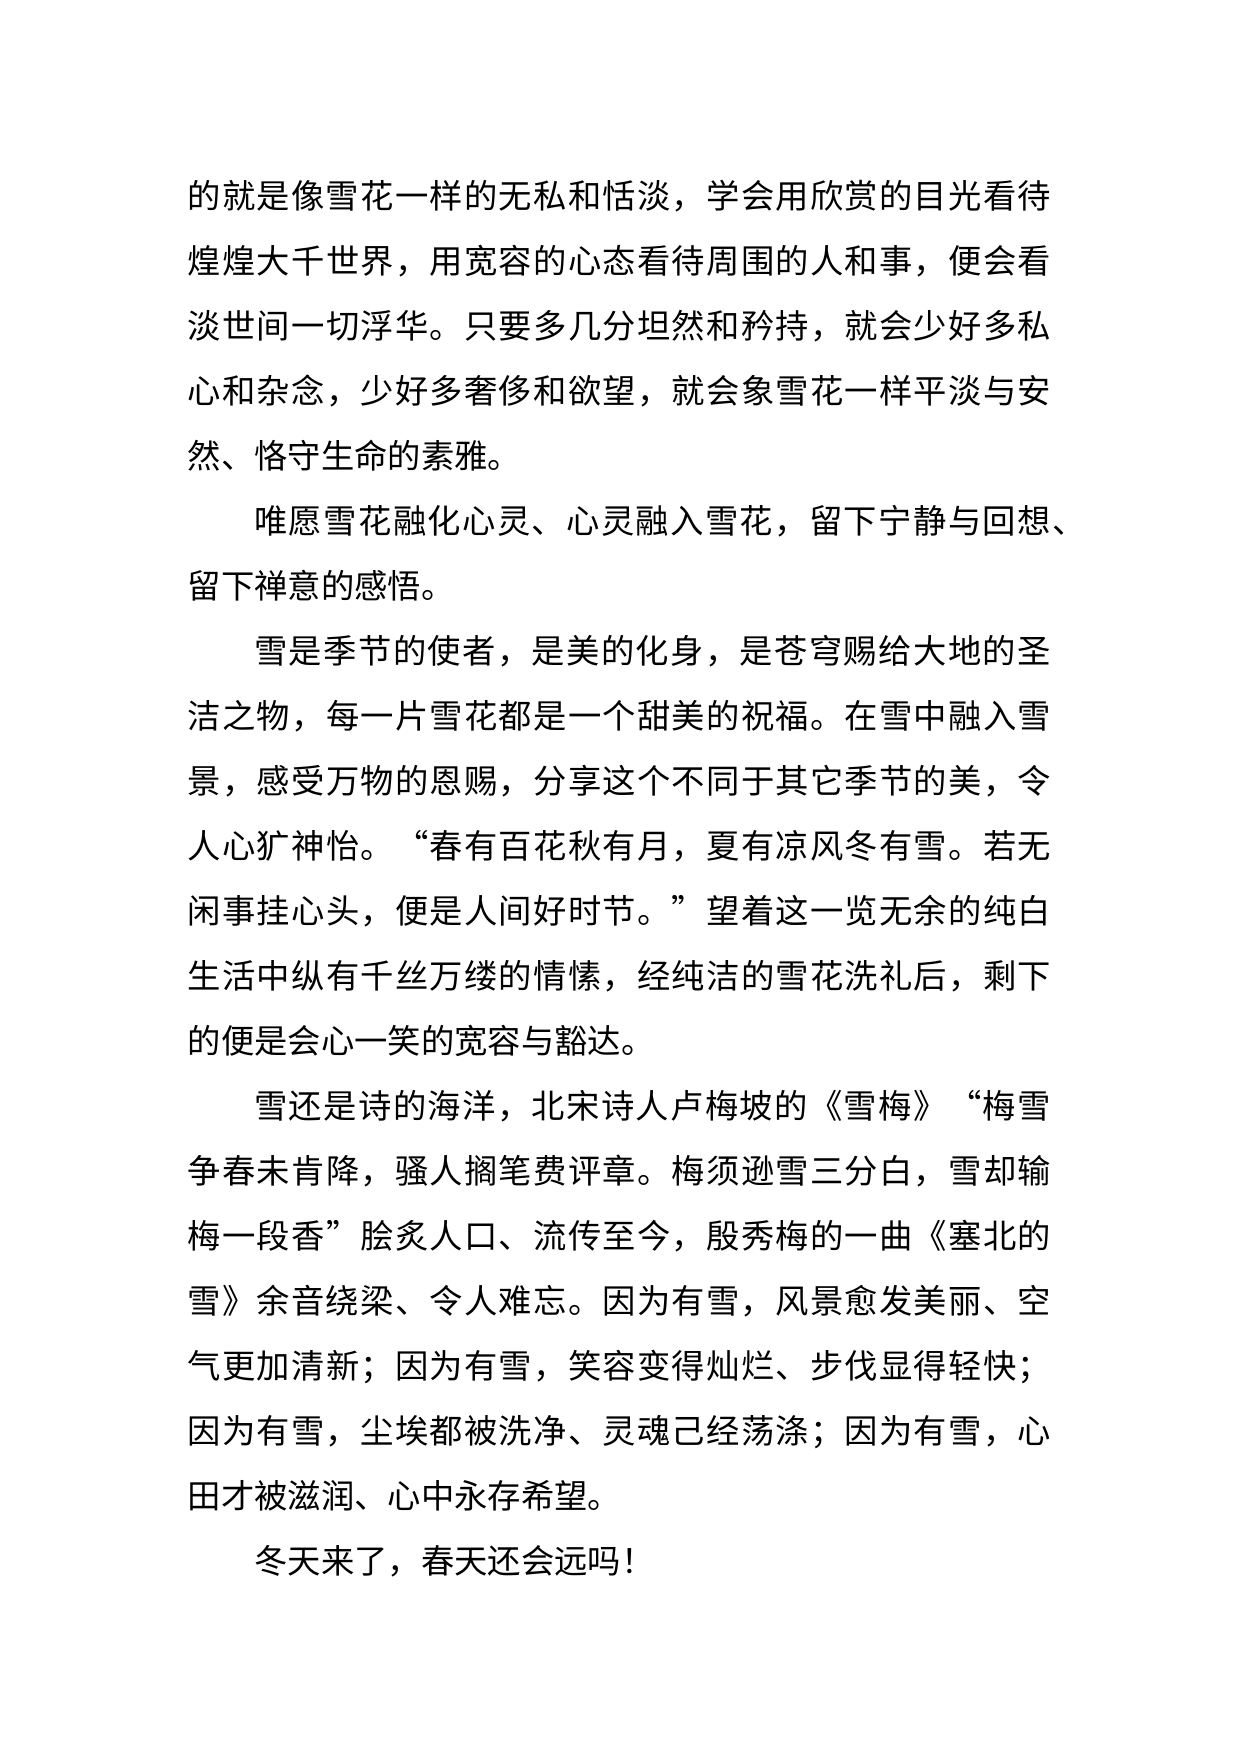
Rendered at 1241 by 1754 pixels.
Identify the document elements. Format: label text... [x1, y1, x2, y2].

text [187, 162, 1053, 487]
text 冬天来了，春天还会远吗！ [187, 1527, 1053, 1592]
text 雪是季节的使者，是美的化身，是苍穹赐给大地的圣洁之物，每一片雪花都是一个甜美的祝福。在雪中融入雪景，感受万物的恩赐，分享这个不同于其它季节的美，令人心犷神怡。“春有百花秋有月，夏有凉风冬有雪。若无闲事挂心头，便是人间好时节。”望着这一览无余的纯白，生活中纵有千丝万缕的情愫，经纯洁的雪花洗礼后，剩下的便是会心一笑的宽容与豁达。 [187, 617, 1053, 1072]
text 雪还是诗的海洋，北宋诗人卢梅坡的《雪梅》“梅雪争春未肯降，骚人搁笔费评章。梅须逊雪三分白，雪却输梅一段香”脍炙人口、流传至今，殷秀梅的一曲《塞北的雪》余音绕梁、令人难忘。因为有雪，风景愈发美丽、空气更加清新；因为有雪，笑容变得灿烂、步伐显得轻快；因为有雪，尘埃都被洗净、灵魂己经荡涤；因为有雪，心田才被滋润、心中永存希望。 [187, 1072, 1053, 1527]
text 唯愿雪花融化心灵、心灵融入雪花，留下宁静与回想、留下禅意的感悟。 [187, 487, 1053, 617]
